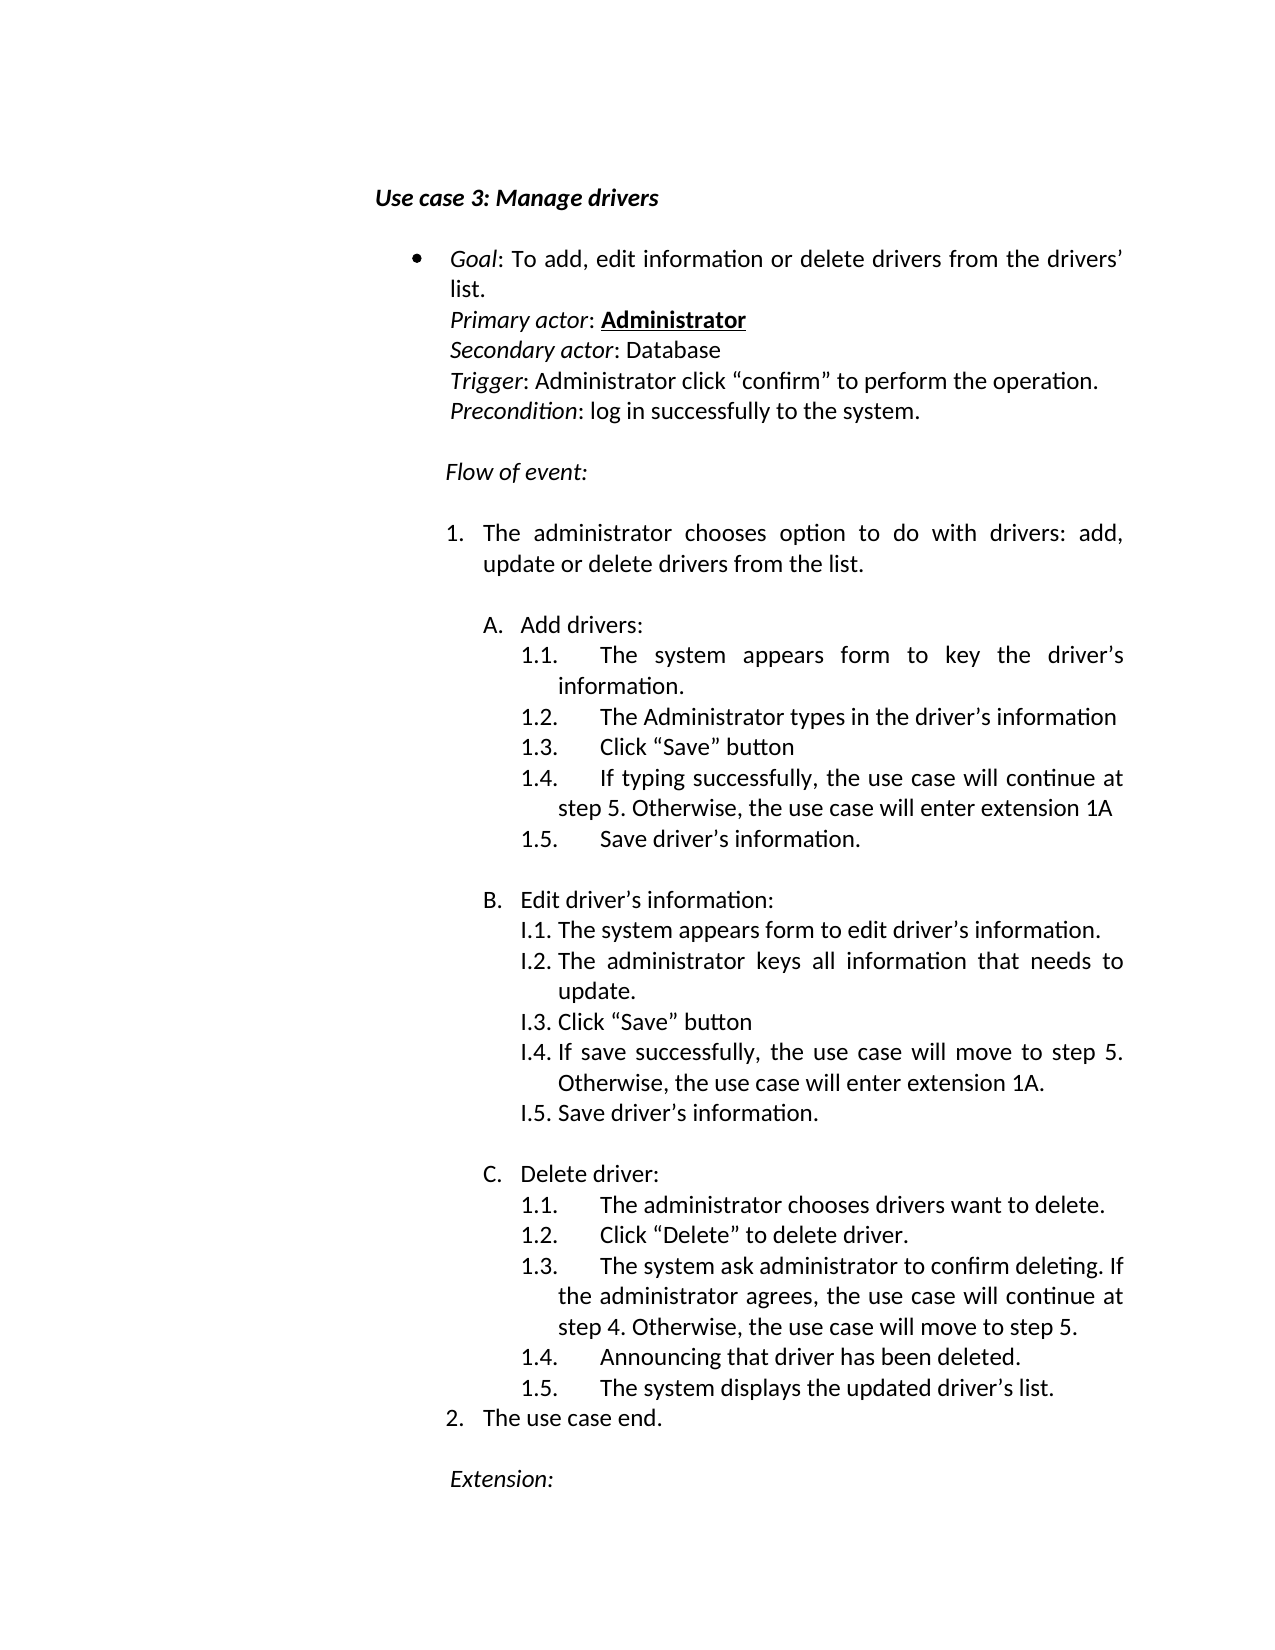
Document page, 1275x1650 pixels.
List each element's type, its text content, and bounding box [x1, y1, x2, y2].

text Flow of event: [370, 456, 1124, 487]
list Edit driver’s information: [483, 884, 1124, 914]
list Precondition: log in successfully to the system. [450, 395, 1124, 426]
list Trigger: Administrator click “confirm” to perform the operation. [450, 365, 1124, 395]
list Click “Delete” to delete driver. [520, 1219, 1124, 1250]
list Announcing that driver has been deleted. [520, 1342, 1124, 1372]
list Delete driver: [483, 1158, 1124, 1189]
list Primary actor: Administrator [450, 304, 1124, 334]
list Save driver’s information. [520, 823, 1124, 853]
list If save successfully, the use case will move to step 5. Otherwise, the use case will enter extension 1A. [520, 1036, 1124, 1097]
list Secondary actor: Database [450, 334, 1124, 365]
list Goal: To add, edit information or delete drivers from the drivers’ list. [412, 243, 1124, 304]
list The system appears form to key the driver’s information. [520, 639, 1124, 701]
text Extension: [450, 1464, 1124, 1494]
list If typing successfully, the use case will continue at step 5. Otherwise, the use case will enter extension 1A [520, 762, 1124, 823]
list The administrator chooses option to do with drivers: add, update or delete drivers from the list. [445, 517, 1124, 578]
list Use case 3: Manage drivers [375, 182, 1124, 212]
list The Administrator types in the driver’s information [520, 701, 1124, 731]
list Click “Save” button [520, 731, 1124, 762]
list Add drivers: [483, 609, 1124, 639]
list The system displays the updated driver’s list. [520, 1372, 1124, 1403]
list The administrator keys all information that needs to update. [520, 945, 1124, 1006]
list Click “Save” button [520, 1006, 1124, 1036]
list The use case end. [445, 1403, 1124, 1433]
list The system appears form to edit driver’s information. [520, 914, 1124, 945]
list The administrator chooses drivers want to delete. [520, 1189, 1124, 1219]
list Save driver’s information. [520, 1097, 1124, 1128]
list The system ask administrator to confirm deleting. If the administrator agrees, the use case will continue at step 4. Otherwise, the use case will move to step 5. [520, 1250, 1124, 1342]
